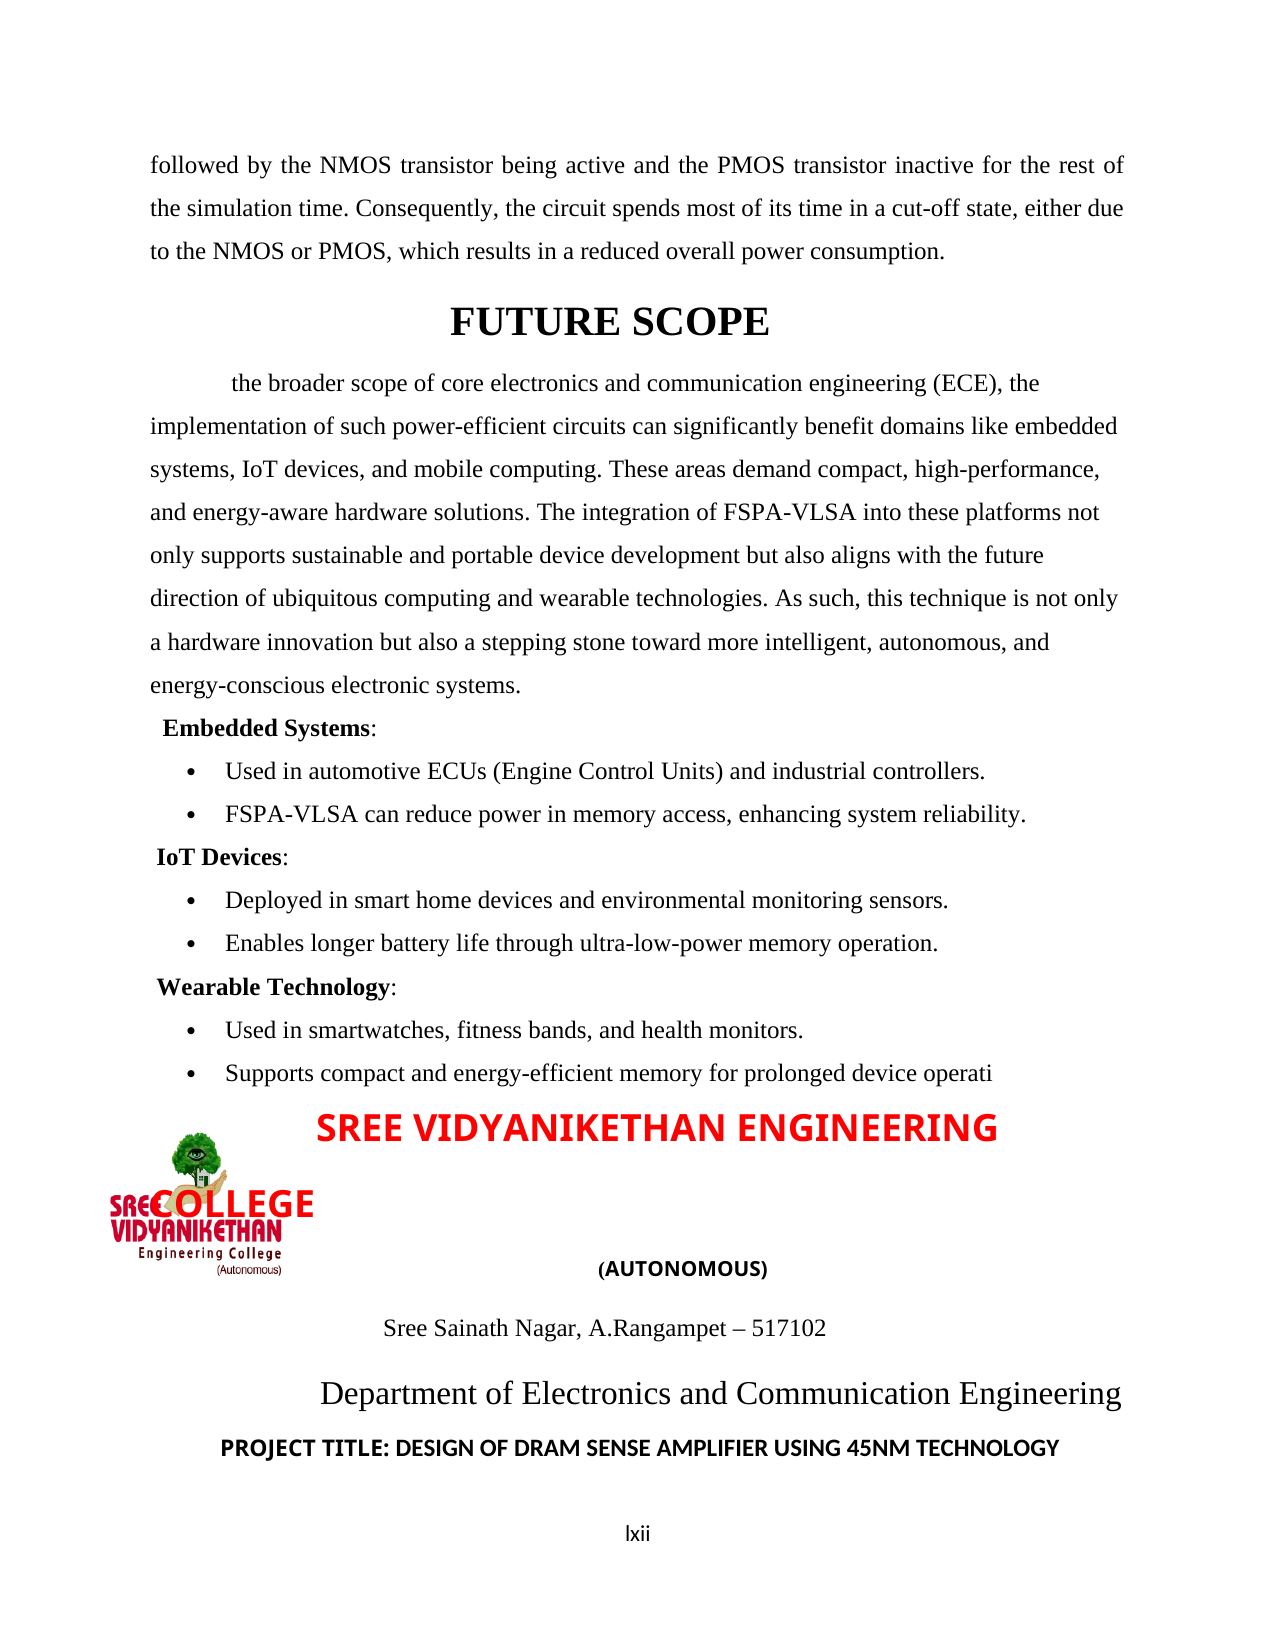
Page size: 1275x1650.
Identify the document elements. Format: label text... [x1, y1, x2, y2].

text Embedded Systems: [150, 713, 1125, 742]
text Department of Electronics and Communication Engineering [150, 1373, 1125, 1412]
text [150, 150, 1125, 265]
text FUTURE SCOPE [450, 296, 1125, 344]
list Enables longer battery life through ultra-low-power memory operation. [187, 928, 1125, 957]
text (AUTONOMOUS) [150, 1254, 1125, 1283]
text PROJECT TITLE: DESIGN OF DRAM SENSE AMPLIFIER USING 45NM TECHNOLOGY [61, 1432, 1218, 1463]
text IoT Devices: [150, 842, 1125, 871]
text Sree Sainath Nagar, A.Rangampet – 517102 [150, 1313, 1125, 1342]
list Deployed in smart home devices and environmental monitoring sensors. [187, 885, 1125, 914]
text the broader scope of core electronics and communication engineering (ECE), the implementation of such power-efficient circuits can significantly benefit domains like embedded systems, IoT devices, and mobile computing. These areas demand compact, high-performance, and energy-aware hardware solutions. The integration of FSPA-VLSA into these platforms not only supports sustainable and portable device development but also aligns with the future direction of ubiquitous computing and wearable technologies. As such, this technique is not only a hardware innovation but also a stepping stone toward more intelligent, autonomous, and energy-conscious electronic systems. [150, 368, 1125, 698]
list Supports compact and energy-efficient memory for prolonged device operati [187, 1058, 1125, 1087]
list FSPA-VLSA can reduce power in memory access, enhancing system reliability. [187, 799, 1125, 828]
picture [90, 1126, 299, 1283]
text Wearable Technology: [150, 972, 1125, 1000]
text SREE VIDYANIKETHAN ENGINEERING COLLEGE [150, 1101, 1125, 1229]
list Used in smartwatches, fitness bands, and health monitors. [187, 1015, 1125, 1043]
list Used in automotive ECUs (Engine Control Units) and industrial controllers. [187, 756, 1125, 785]
